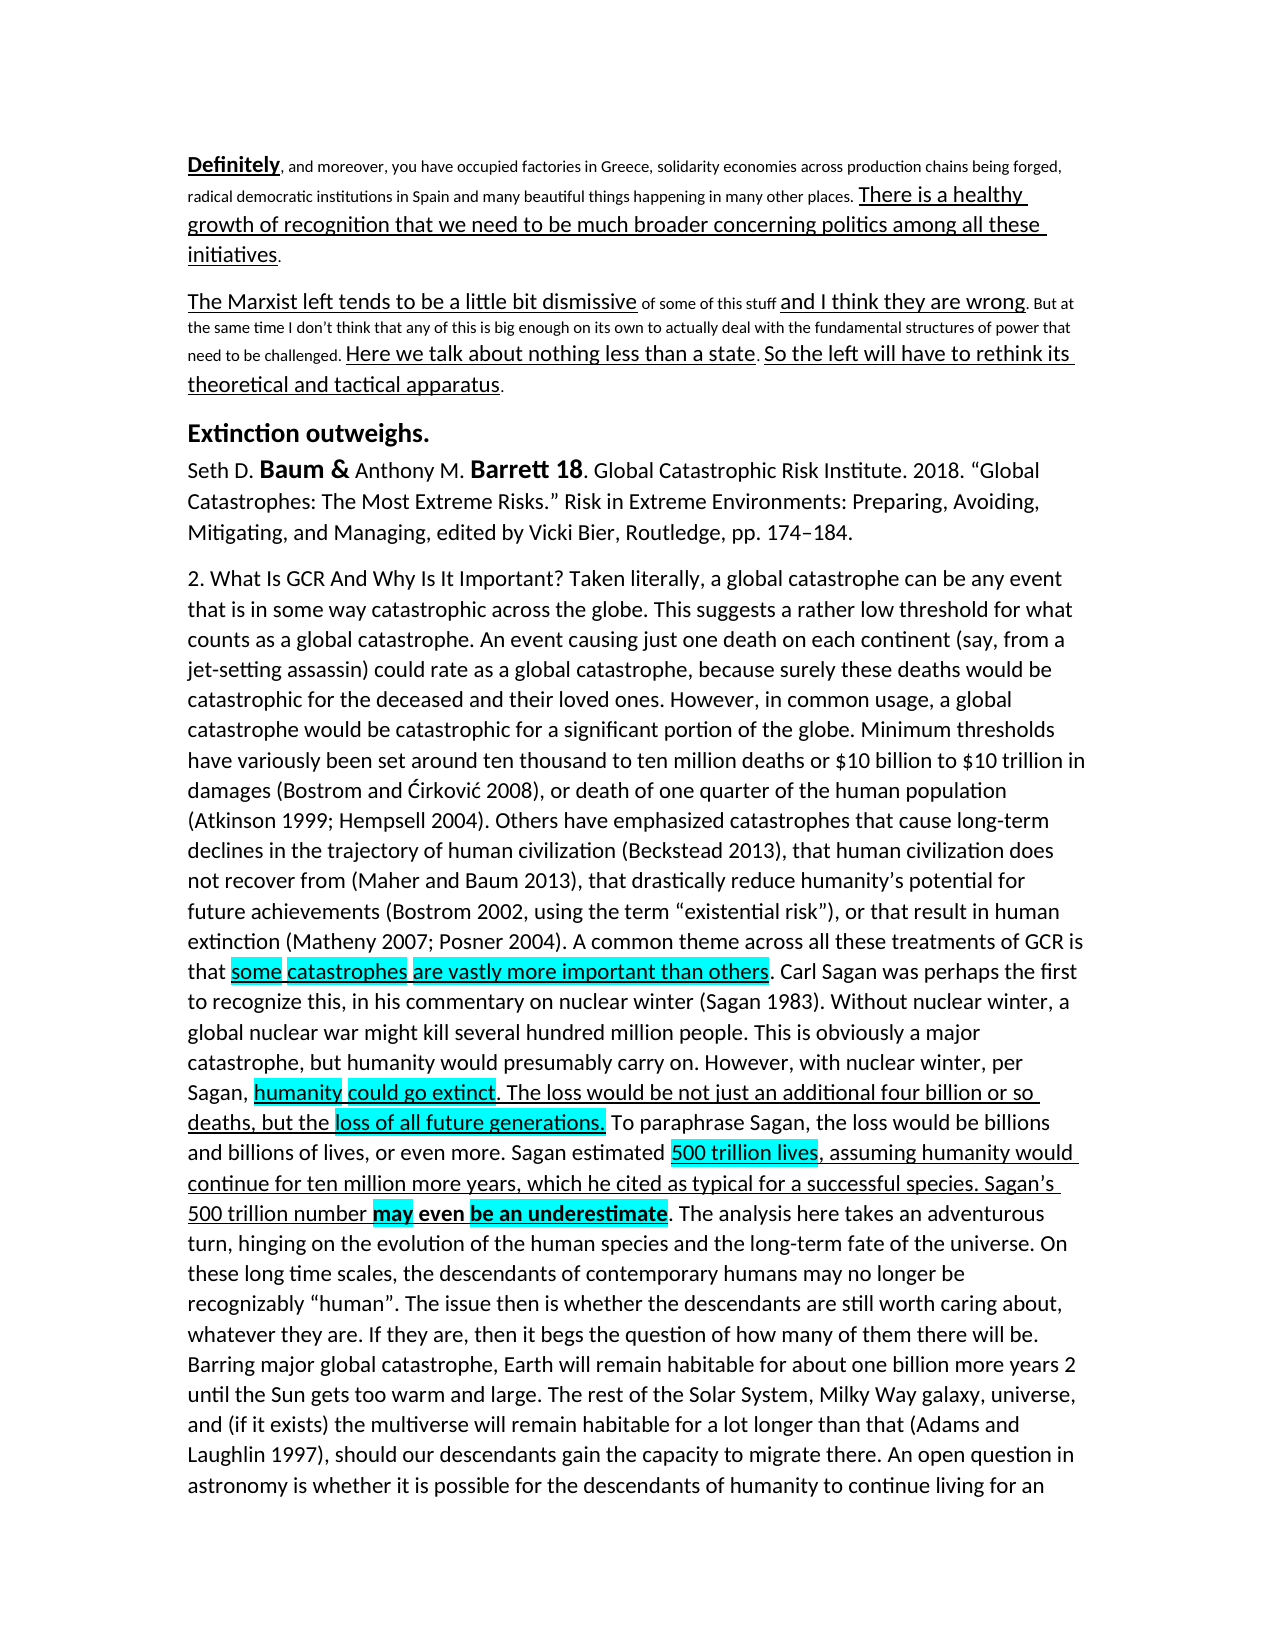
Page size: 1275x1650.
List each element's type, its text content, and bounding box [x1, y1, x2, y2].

text Seth D. Baum & Anthony M. Barrett 18. Global Catastrophic Risk Institute. 2018. “Global Catastrophes: The Most Extreme Risks.” Risk in Extreme Environments: Preparing, Avoiding, Mitigating, and Managing, edited by Vicki Bier, Routledge, pp. 174–184. [187, 452, 1087, 546]
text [187, 564, 1087, 1499]
text Definitely, and moreover, you have occupied factories in Greece, solidarity economies across production chains being forged, radical democratic institutions in Spain and many beautiful things happening in many other places. There is a healthy growth of recognition that we need to be much broader concerning politics among all these initiatives. [187, 150, 1087, 269]
subtitle Extinction outweighs. [187, 417, 1087, 450]
text The Marxist left tends to be a little bit dismissive of some of this stuff and I think they are wrong. But at the same time I don’t think that any of this is big enough on its own to actually deal with the fundamental structures of power that need to be challenged. Here we talk about nothing less than a state. So the left will have to rethink its theoretical and tactical apparatus. [187, 287, 1087, 398]
